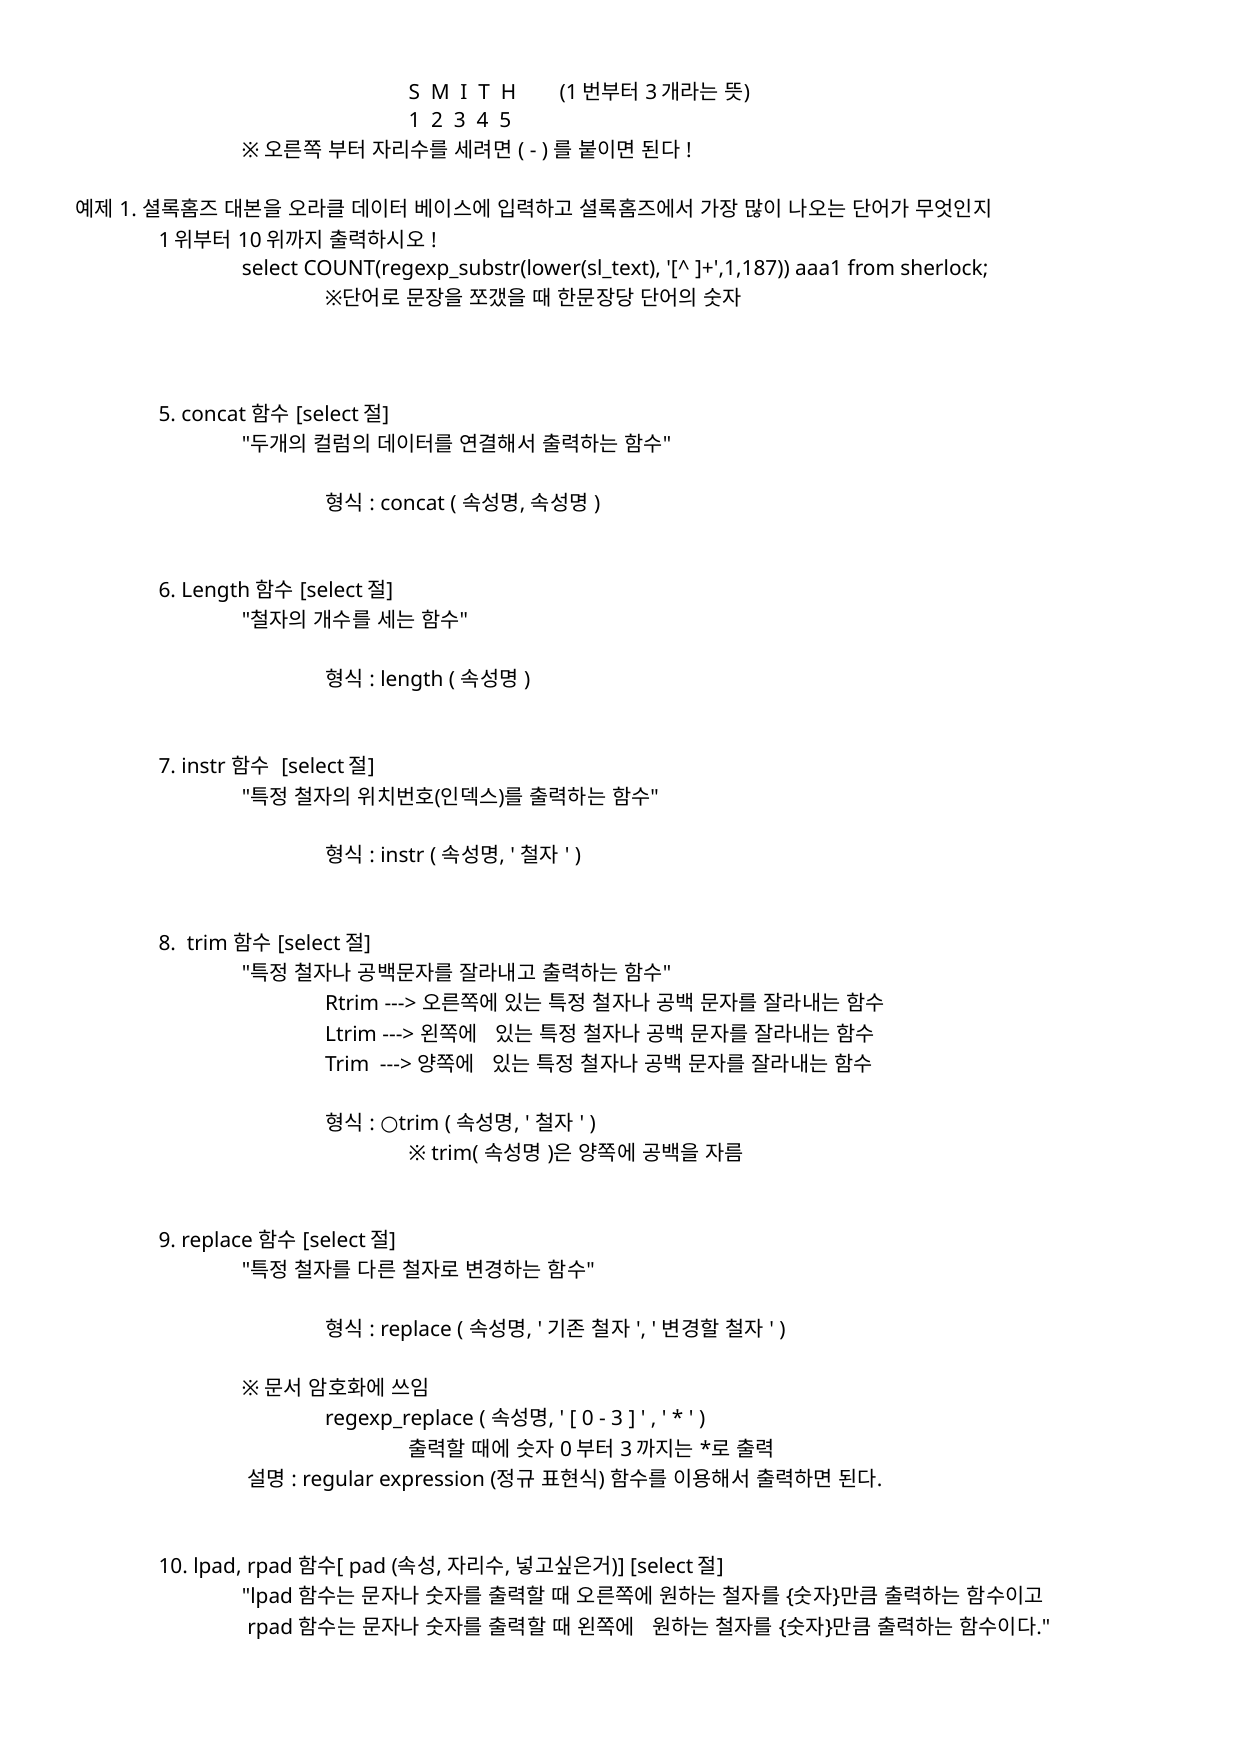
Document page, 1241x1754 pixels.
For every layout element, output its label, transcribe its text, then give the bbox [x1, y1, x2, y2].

text ※ 오른쪽 부터 자리수를 세려면 ( - ) 를 붙이면 된다 ! [75, 134, 1165, 164]
text 형식 : ○trim ( 속성명, ' 철자 ' ) [75, 1106, 1165, 1136]
text 5. concat 함수 [select절] [75, 397, 1165, 427]
text regexp_replace ( 속성명, ' [ 0 - 3 ] ' , ' * ' ) [75, 1402, 1165, 1432]
text "두개의 컬럼의 데이터를 연결해서 출력하는 함수" [75, 427, 1165, 458]
text 예제 1. 셜록홈즈 대본을 오라클 데이터 베이스에 입력하고 셜록홈즈에서 가장 많이 나오는 단어가 무엇인지 [75, 192, 1165, 223]
text ※ trim( 속성명 )은 양쪽에 공백을 자름 [75, 1136, 1165, 1167]
text S M I T H (1번부터 3개라는 뜻) [75, 75, 1165, 105]
text 출력할 때에 숫자 0부터 3까지는 *로 출력 [75, 1432, 1165, 1462]
text 1위부터 10위까지 출력하시오 ! [75, 223, 1165, 253]
text 형식 : concat ( 속성명, 속성명 ) [75, 486, 1165, 517]
text select COUNT(regexp_substr(lower(sl_text), '[^ ]+',1,187)) aaa1 from sherlock; [75, 253, 1165, 282]
text Ltrim ---> 왼쪽에 있는 특정 철자나 공백 문자를 잘라내는 함수 [75, 1017, 1165, 1047]
text 10. lpad, rpad 함수[ pad (속성, 자리수, 넣고싶은거)] [select절] [75, 1549, 1165, 1580]
text 설명 : regular expression (정규 표현식) 함수를 이용해서 출력하면 된다. [75, 1462, 1165, 1492]
text "특정 철자를 다른 철자로 변경하는 함수" [75, 1254, 1165, 1284]
text "lpad 함수는 문자나 숫자를 출력할 때 오른쪽에 원하는 철자를 {숫자}만큼 출력하는 함수이고 [75, 1580, 1165, 1610]
text 형식 : instr ( 속성명, ' 철자 ' ) [75, 839, 1165, 869]
text 형식 : replace ( 속성명, ' 기존 철자 ', ' 변경할 철자 ' ) [75, 1312, 1165, 1343]
text "철자의 개수를 세는 함수" [75, 604, 1165, 634]
text 7. instr 함수 [select절] [75, 750, 1165, 780]
text ※ 문서 암호화에 쓰임 [75, 1371, 1165, 1402]
text 6. Length 함수 [select절] [75, 573, 1165, 604]
text Rtrim ---> 오른쪽에 있는 특정 철자나 공백 문자를 잘라내는 함수 [75, 987, 1165, 1017]
text rpad 함수는 문자나 숫자를 출력할 때 왼쪽에 원하는 철자를 {숫자}만큼 출력하는 함수이다." [75, 1610, 1165, 1640]
text "특정 철자나 공백문자를 잘라내고 출력하는 함수" [75, 956, 1165, 987]
text 1 2 3 4 5 [75, 105, 1165, 134]
text ※단어로 문장을 쪼갰을 때 한문장당 단어의 숫자 [75, 282, 1165, 312]
text Trim ---> 양쪽에 있는 특정 철자나 공백 문자를 잘라내는 함수 [75, 1047, 1165, 1077]
text "특정 철자의 위치번호(인덱스)를 출력하는 함수" [75, 780, 1165, 810]
text 8. trim 함수 [select절] [75, 926, 1165, 956]
text 9. replace 함수 [select절] [75, 1223, 1165, 1254]
text 형식 : length ( 속성명 ) [75, 662, 1165, 693]
